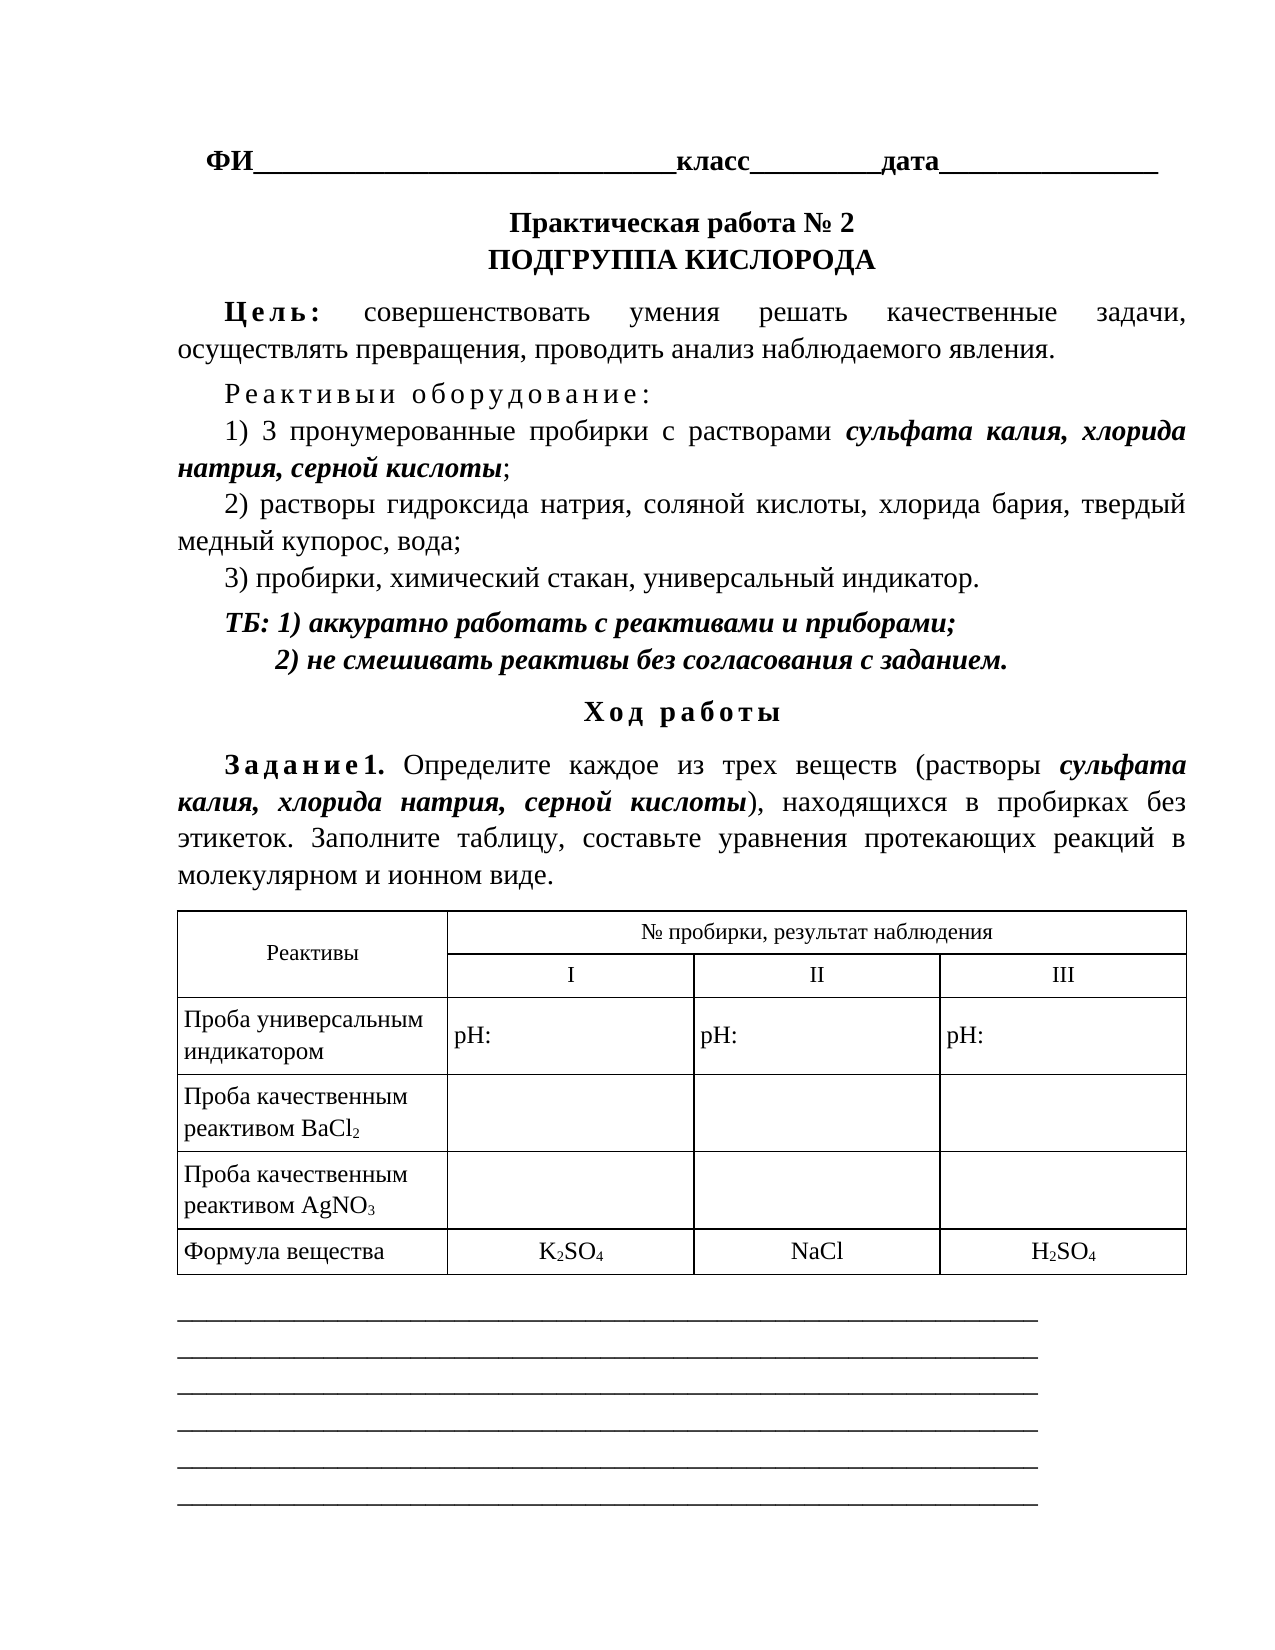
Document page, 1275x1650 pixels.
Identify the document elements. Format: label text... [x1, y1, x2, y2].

table_cell NaCl [695, 1230, 939, 1274]
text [177, 1401, 1186, 1435]
text 2) растворы гидроксида натрия, соляной кислоты, хлорида бария, твердый медный купорос, вода; [177, 487, 1186, 557]
text ФИ_____________________________класс_________дата_______________ [177, 143, 1186, 177]
text 1) 3 пронумерованные пробирки с растворами сульфата калия, хлорида натрия, серной кислоты; [177, 413, 1186, 483]
table_cell [941, 1152, 1186, 1228]
table_cell рН: [941, 998, 1186, 1074]
table_cell III [941, 955, 1186, 996]
text ___________________________________________________________ [177, 1328, 1186, 1361]
table_cell [695, 1075, 939, 1151]
table_cell [448, 1075, 693, 1151]
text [177, 1475, 1186, 1509]
table_cell рН: [448, 998, 693, 1074]
text 3) пробирки, химический стакан, универсальный индикатор. [177, 560, 1186, 594]
text ___________________________________________________________ [177, 1364, 1186, 1398]
table_header № пробирки, результат наблюдения [448, 912, 1186, 953]
text 2) не смешивать реактивы без согласования с заданием. [177, 642, 1186, 675]
text Подгруппа кислорода [177, 242, 1186, 275]
table_cell Формула вещества [178, 1230, 447, 1274]
text Ход работы [177, 694, 1186, 728]
text Реактивыи оборудование: [177, 376, 1186, 409]
table_cell Проба универсальным индикатором [178, 998, 447, 1074]
table_cell Проба качественным реактивом BaCl2 [178, 1075, 447, 1151]
text ___________________________________________________________ [177, 1291, 1186, 1324]
table_header Реактивы [178, 912, 447, 996]
table_cell Проба качественным реактивом AgNO3 [178, 1152, 447, 1228]
table_cell K2SO4 [448, 1230, 693, 1274]
table_cell [448, 1152, 693, 1228]
text Задание1. Определите каждое из трех веществ (растворы сульфата калия, хлорида натрия, серной кислоты), находящихся в пробирках без этикеток. Заполните таблицу, составьте уравнения протекающих реакций в молекулярном и ионном виде. [177, 747, 1186, 891]
text Практическая работа № 2 [177, 205, 1186, 238]
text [177, 1438, 1186, 1472]
text ТБ: 1) аккуратно работать с реактивами и приборами; [177, 605, 1186, 638]
table_cell II [695, 955, 939, 996]
text Цель: совершенствовать умения решать качественные задачи, осуществлять превращения, проводить анализ наблюдаемого явления. [177, 294, 1186, 365]
table_cell рН: [695, 998, 939, 1074]
table_cell H2SO4 [941, 1230, 1186, 1274]
table_cell [695, 1152, 939, 1228]
table_cell [941, 1075, 1186, 1151]
table_cell I [448, 955, 693, 996]
